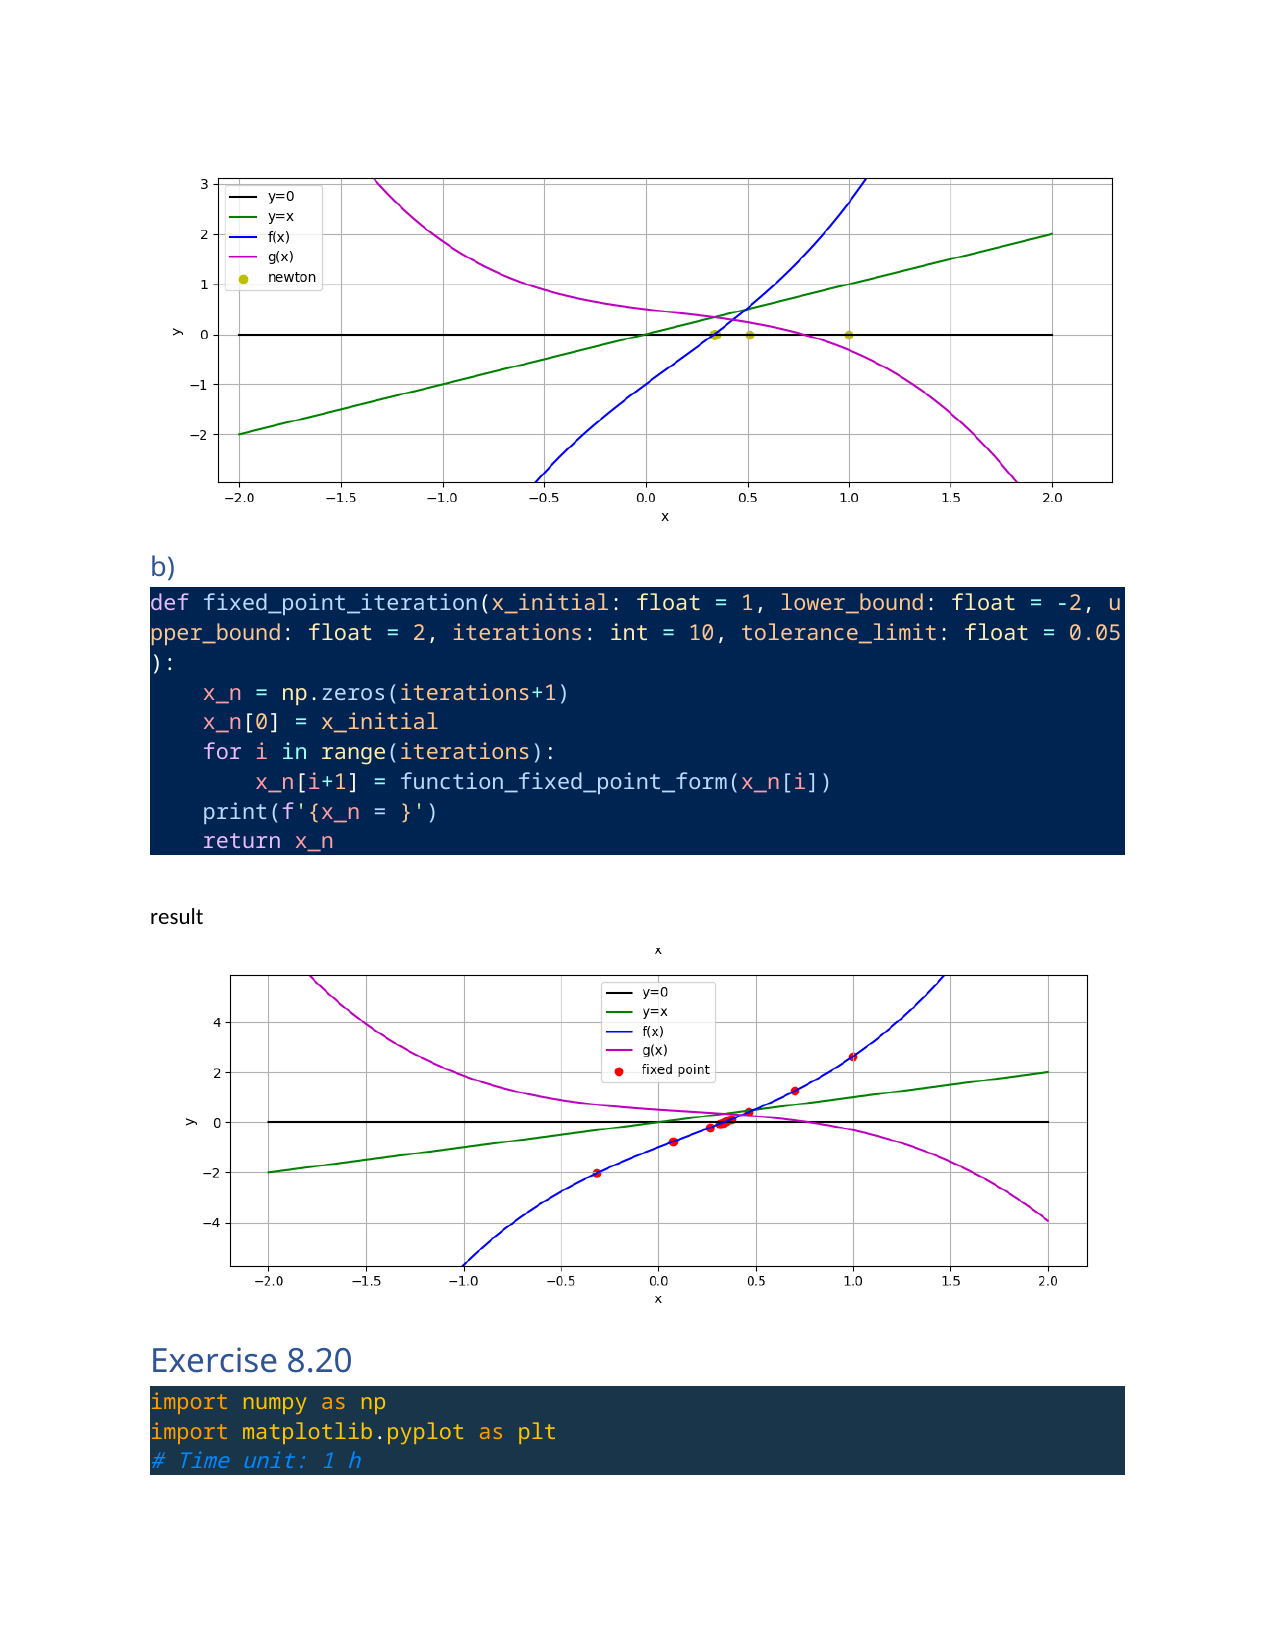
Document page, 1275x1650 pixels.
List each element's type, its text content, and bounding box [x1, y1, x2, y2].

text x_n[i+1] = function_fixed_point_form(x_n[i]) [150, 766, 1125, 796]
text x_n = np.zeros(iterations+1) [150, 676, 1125, 706]
text def fixed_point_iteration(x_initial: float = 1, lower_bound: float = -2, upper_bound: float = 2, iterations: int = 10, tolerance_limit: float = 0.05): [150, 587, 1125, 676]
text import matplotlib.pyplot as plt [150, 1416, 1125, 1446]
picture [150, 150, 1125, 529]
text # Time unit: 1 h [150, 1446, 1125, 1475]
text import numpy as np [150, 1386, 1125, 1416]
text return x_n [150, 825, 1125, 855]
text print(f'{x_n = }') [150, 796, 1125, 825]
text result [150, 902, 1125, 930]
text for i in range(iterations): [150, 736, 1125, 766]
subtitle Exercise 8.20 [150, 1337, 1125, 1382]
picture [150, 948, 1125, 1310]
subtitle b) [150, 547, 1125, 584]
text x_n[0] = x_initial [150, 706, 1125, 736]
